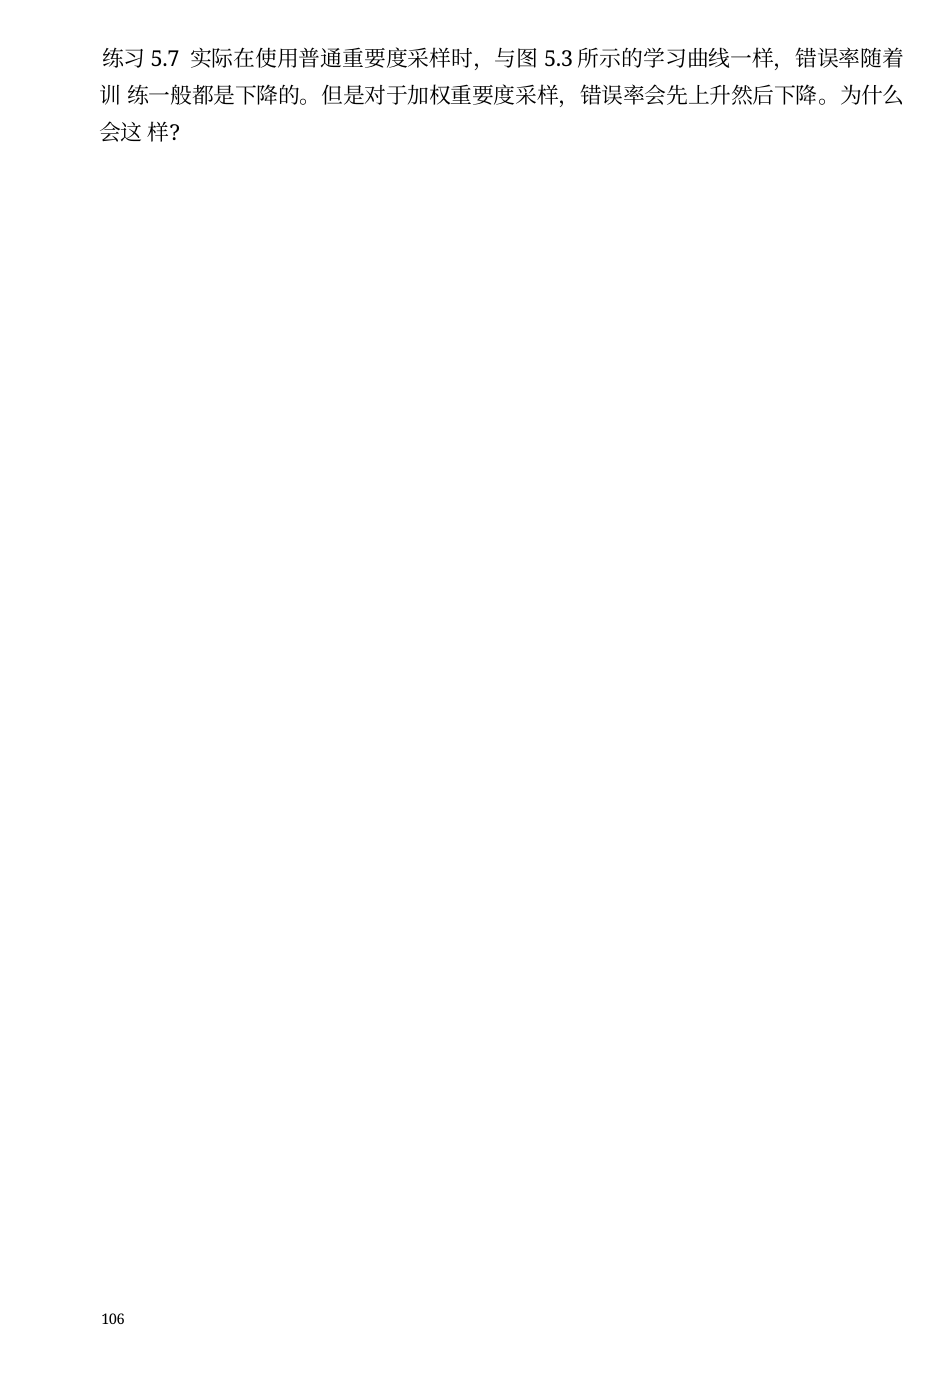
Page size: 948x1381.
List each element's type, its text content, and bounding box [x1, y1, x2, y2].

text 练习5.7 实际在使用普通重要度采样时，与图5.3所示的学习曲线一样，错误率随着训 练一般都是下降的。但是对于加权重要度采样，错误率会先上升然后下降。为什么会这 样? [99, 42, 904, 147]
